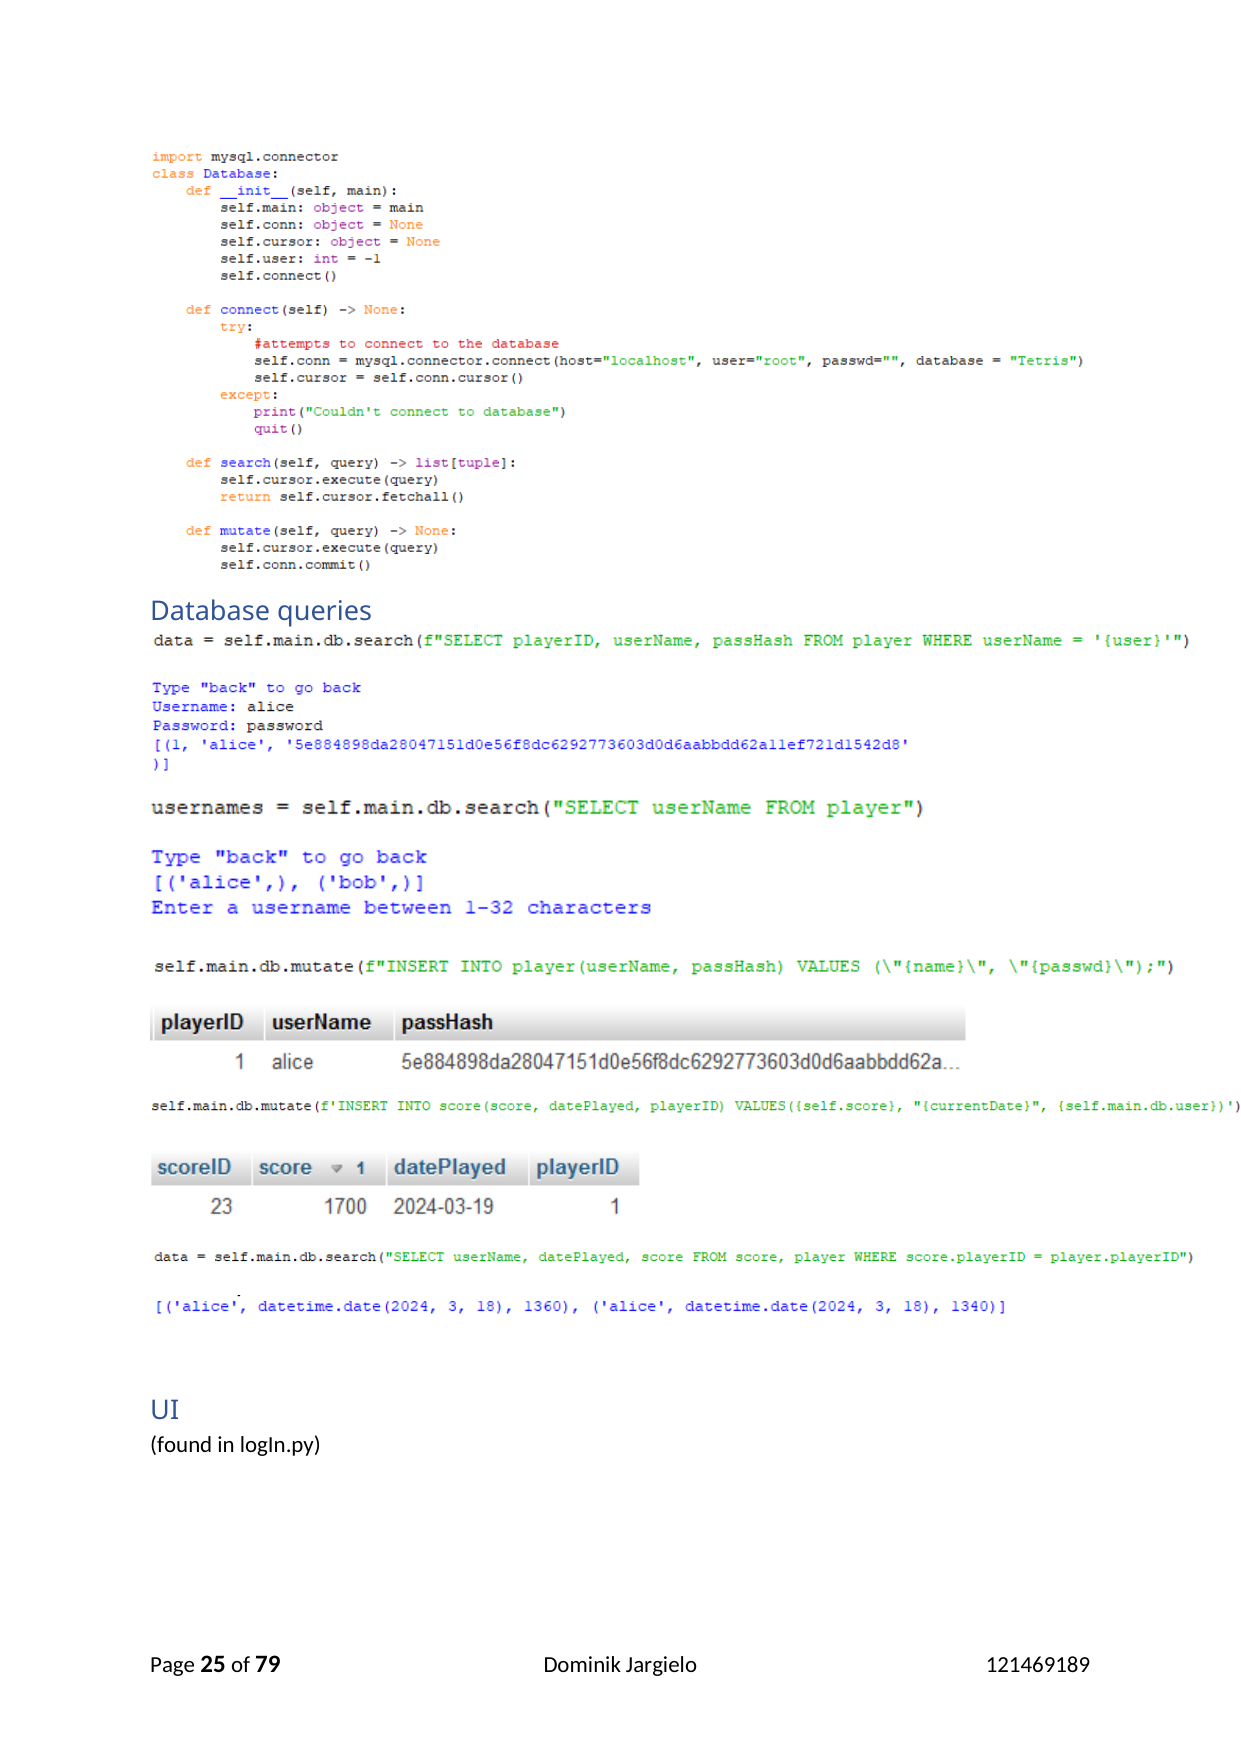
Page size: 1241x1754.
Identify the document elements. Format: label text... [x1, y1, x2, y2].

picture [150, 842, 660, 936]
picture [150, 678, 910, 773]
picture [150, 791, 929, 824]
subtitle UI [150, 1391, 1090, 1428]
picture [150, 1146, 652, 1230]
picture [150, 631, 1195, 651]
subtitle Database queries [150, 592, 1090, 629]
picture [150, 1248, 1198, 1272]
text (found in logIn.py) [150, 1431, 1090, 1459]
picture [150, 1295, 1016, 1326]
picture [150, 1100, 1241, 1117]
picture [150, 1001, 972, 1082]
picture [150, 150, 1091, 573]
picture [150, 954, 1181, 980]
